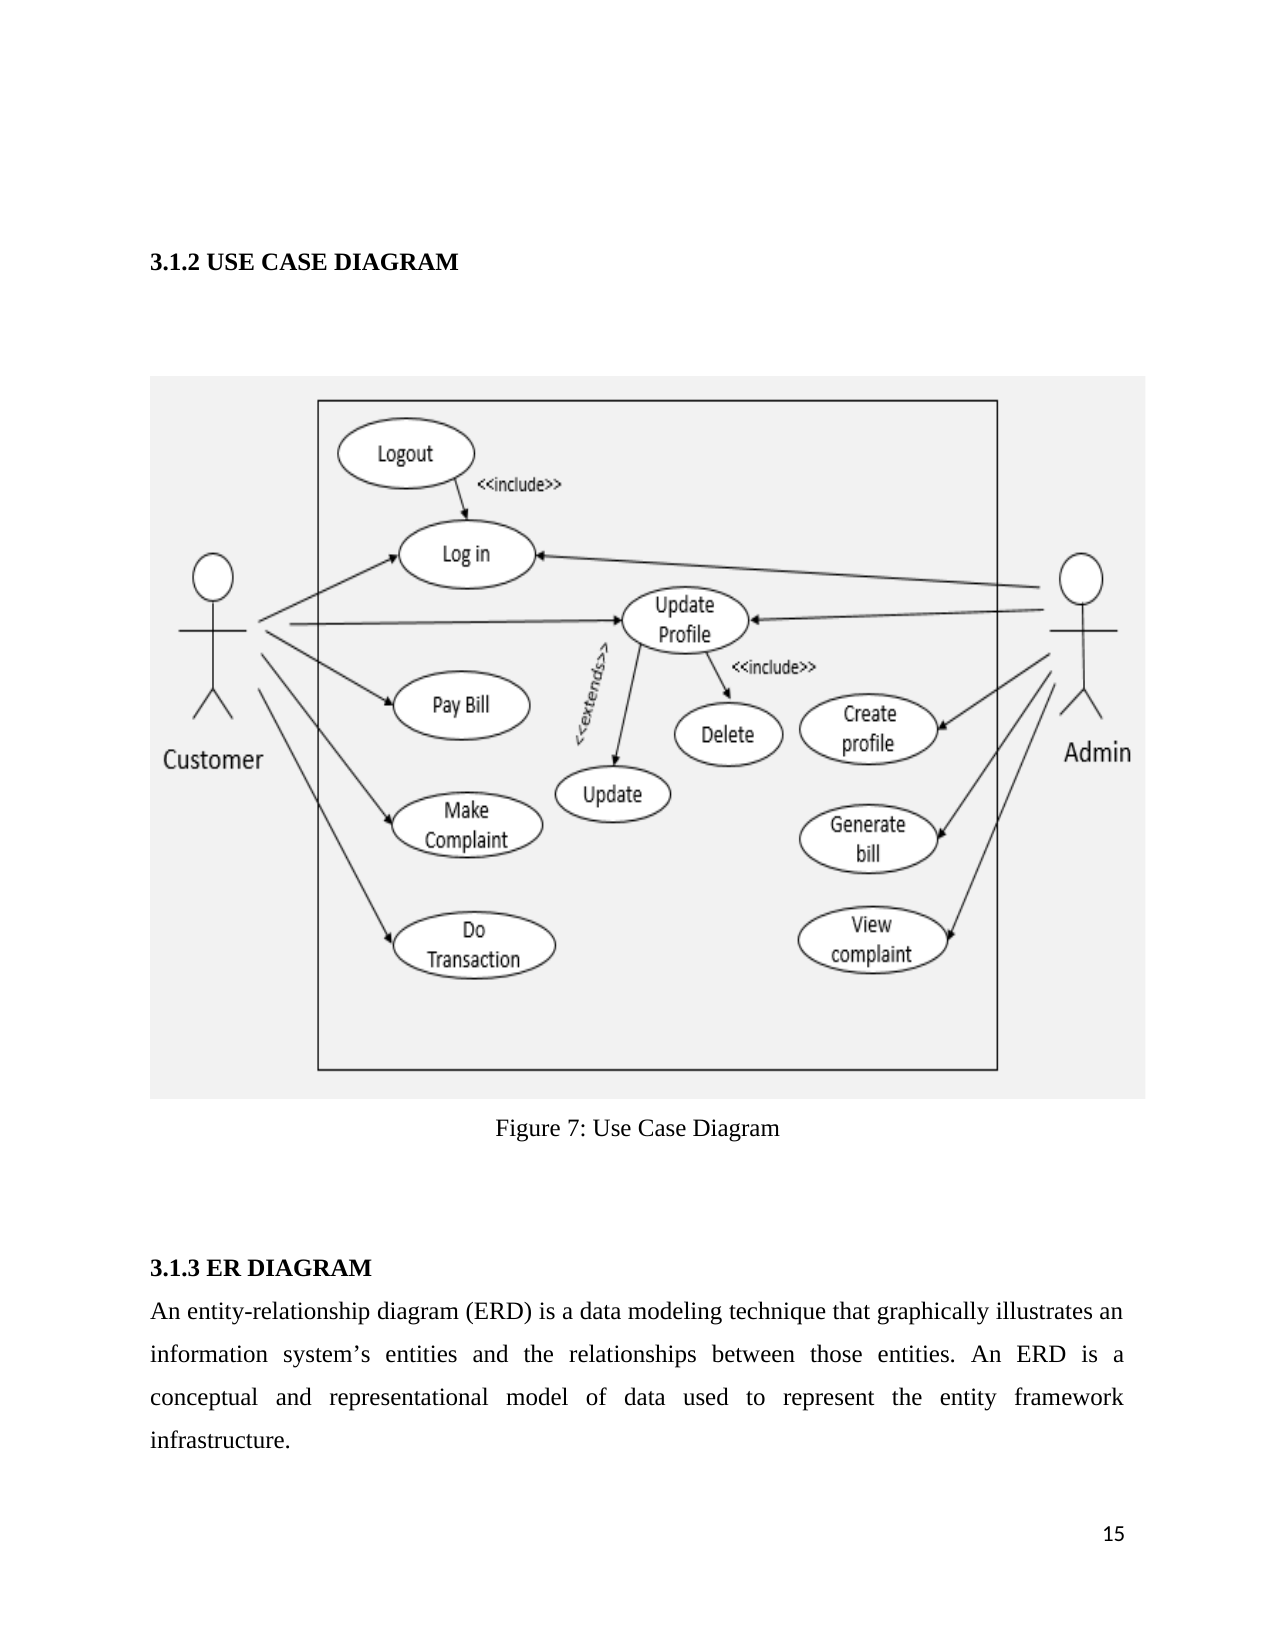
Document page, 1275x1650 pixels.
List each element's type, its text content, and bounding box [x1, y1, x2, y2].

picture [150, 376, 1146, 1099]
subtitle 3.1.2 USE CASE DIAGRAM [150, 247, 1125, 276]
subtitle 3.1.3 ER DIAGRAM [150, 1253, 1125, 1282]
text Figure 7: Use Case Diagram [150, 1113, 1125, 1142]
text An entity-relationship diagram (ERD) is a data modeling technique that graphically illustrates an information system’s entities and the relationships between those entities. An ERD is a conceptual and representational model of data used to represent the entity framework infrastructure. [150, 1296, 1125, 1454]
